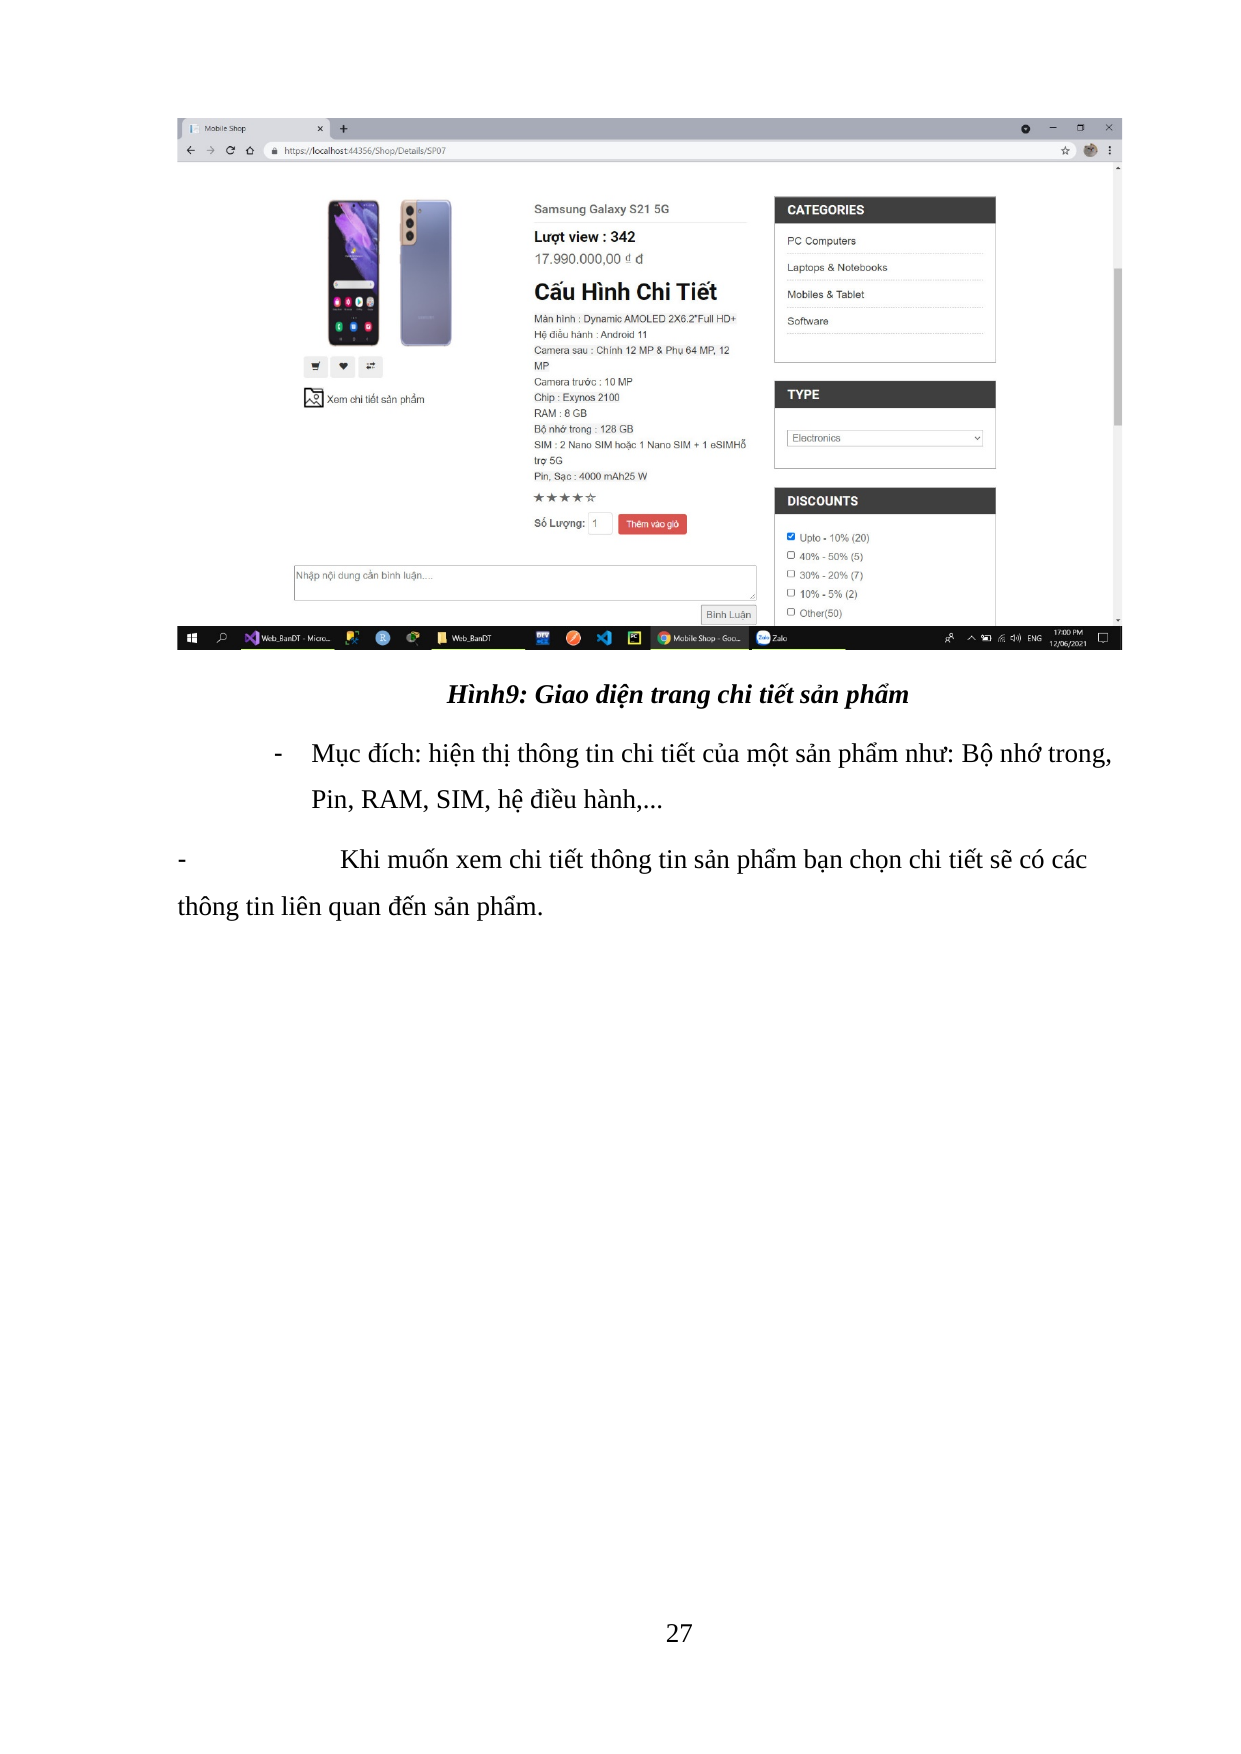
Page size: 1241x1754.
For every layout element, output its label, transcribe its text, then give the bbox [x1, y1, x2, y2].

list Khi muốn xem chi tiết thông tin sản phẩm bạn chọn chi tiết sẽ có các thông tin liên quan đến sản phẩm. [177, 843, 1122, 921]
list Mục đích: hiện thị thông tin chi tiết của một sản phẩm như: Bộ nhớ trong, Pin, RAM, SIM, hệ điều hành,... [274, 737, 1122, 815]
subtitle Hình9: Giao diện trang chi tiết sản phẩm [177, 678, 1122, 709]
picture [177, 118, 1123, 650]
